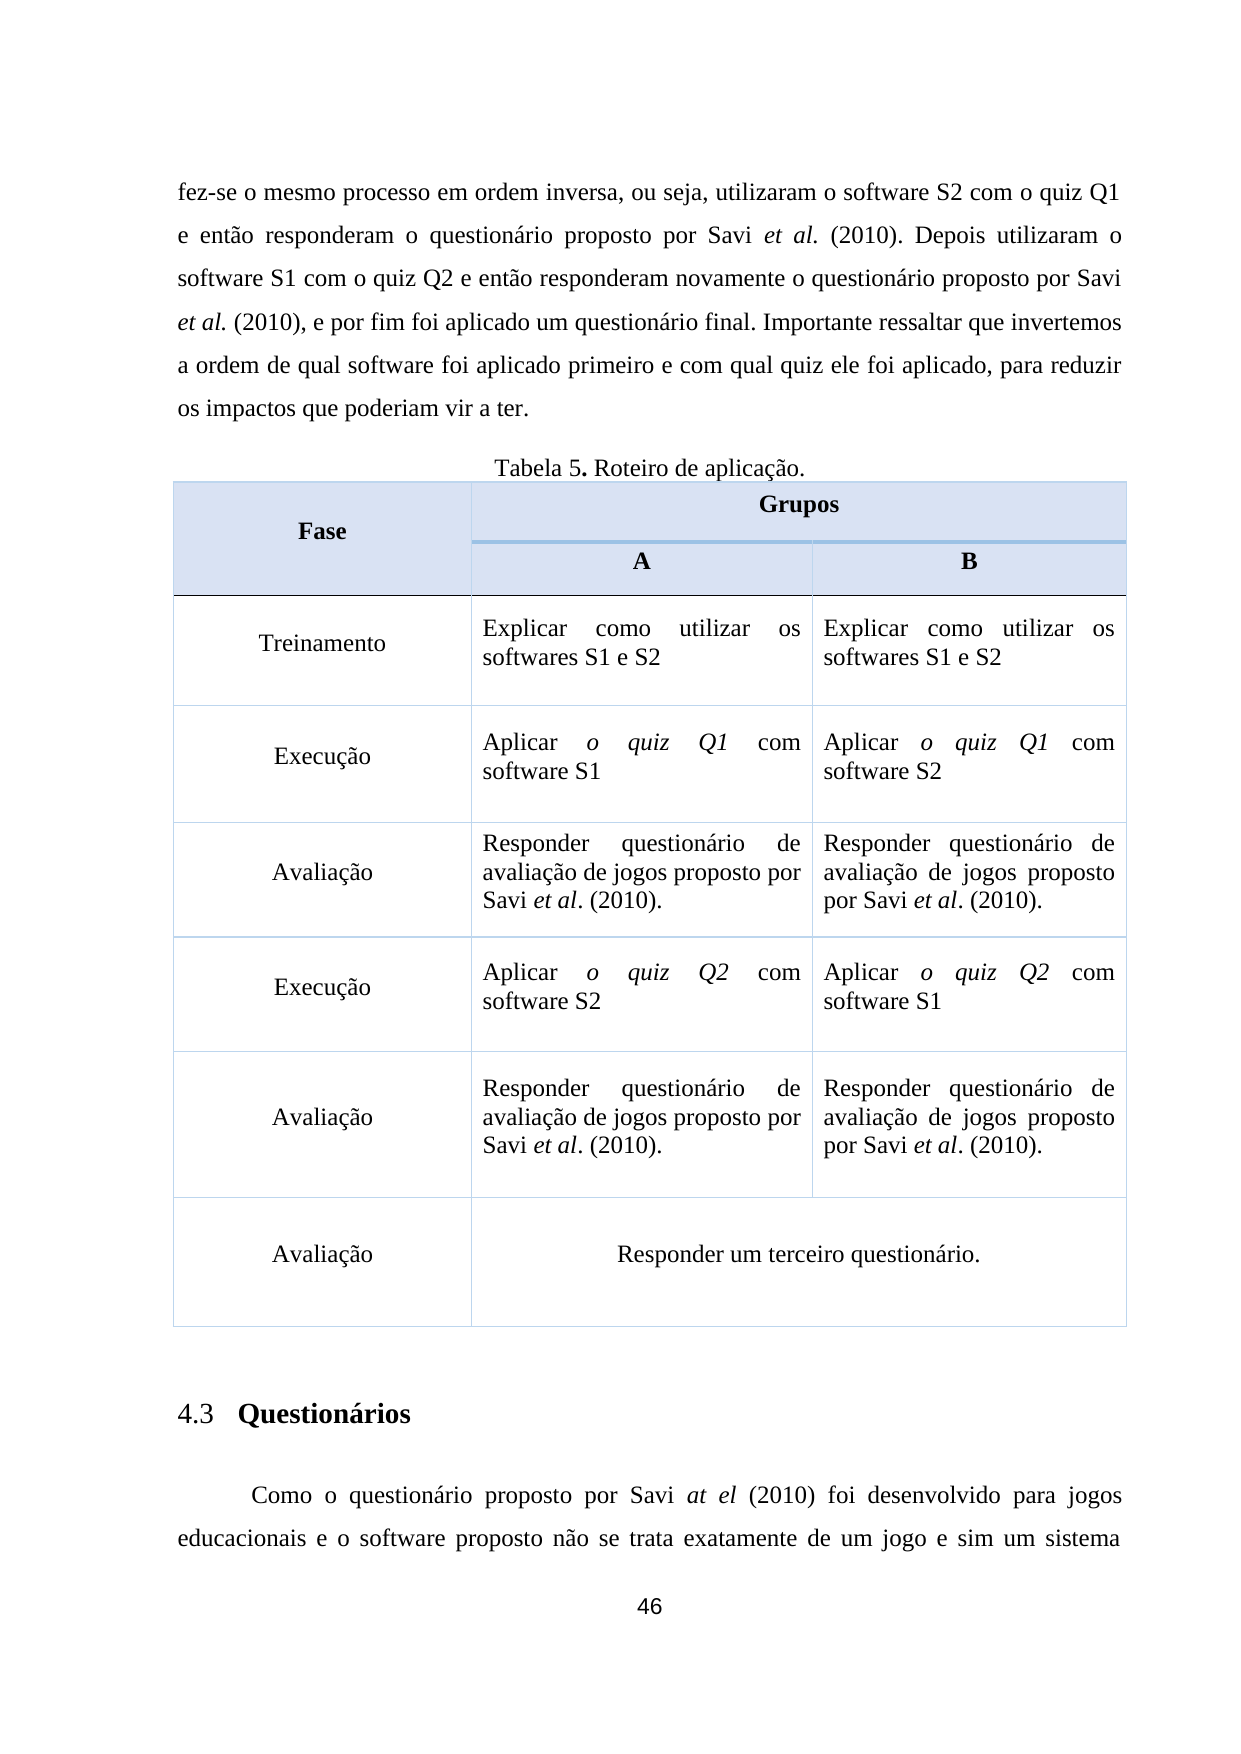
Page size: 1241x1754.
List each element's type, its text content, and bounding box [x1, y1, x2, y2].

table_cell Responder um terceiro questionário. [472, 1198, 1126, 1326]
table_cell Responder questionário de avaliação de jogos proposto por Savi et al. . [813, 1052, 1126, 1197]
table_cell Avaliação [174, 1052, 471, 1197]
table_cell B [813, 544, 1126, 595]
table_cell Explicar como utilizar os softwares S1 e S2 [472, 596, 812, 705]
table_cell Aplicar o quiz Q2 com software S1 [813, 938, 1126, 1051]
table_header Grupos [472, 483, 1126, 540]
table_cell Execução [174, 706, 471, 822]
table_cell Responder questionário de avaliação de jogos proposto por Savi et al. . [813, 823, 1126, 936]
text Tabela 5. Roteiro de aplicação. [177, 453, 1122, 481]
table_cell Explicar como utilizar os softwares S1 e S2 [813, 596, 1126, 705]
table_cell Avaliação [174, 823, 471, 936]
table_cell A [472, 544, 812, 595]
table_cell Responder questionário de avaliação de jogos proposto por Savi et al. . [472, 1052, 812, 1197]
table_cell Aplicar o quiz Q1 com software S2 [813, 706, 1126, 822]
table_cell Responder questionário de avaliação de jogos proposto por Savi et al. . [472, 823, 812, 936]
table_cell Aplicar o quiz Q2 com software S2 [472, 938, 812, 1051]
table_cell Execução [174, 938, 471, 1051]
table_header Fase [174, 483, 471, 595]
table_cell Avaliação [174, 1198, 471, 1326]
table_cell Aplicar o quiz Q1 com software S1 [472, 706, 812, 822]
table_cell Treinamento [174, 596, 471, 705]
text Questionários [177, 1397, 1122, 1430]
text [177, 177, 1122, 422]
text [177, 1480, 1122, 1552]
